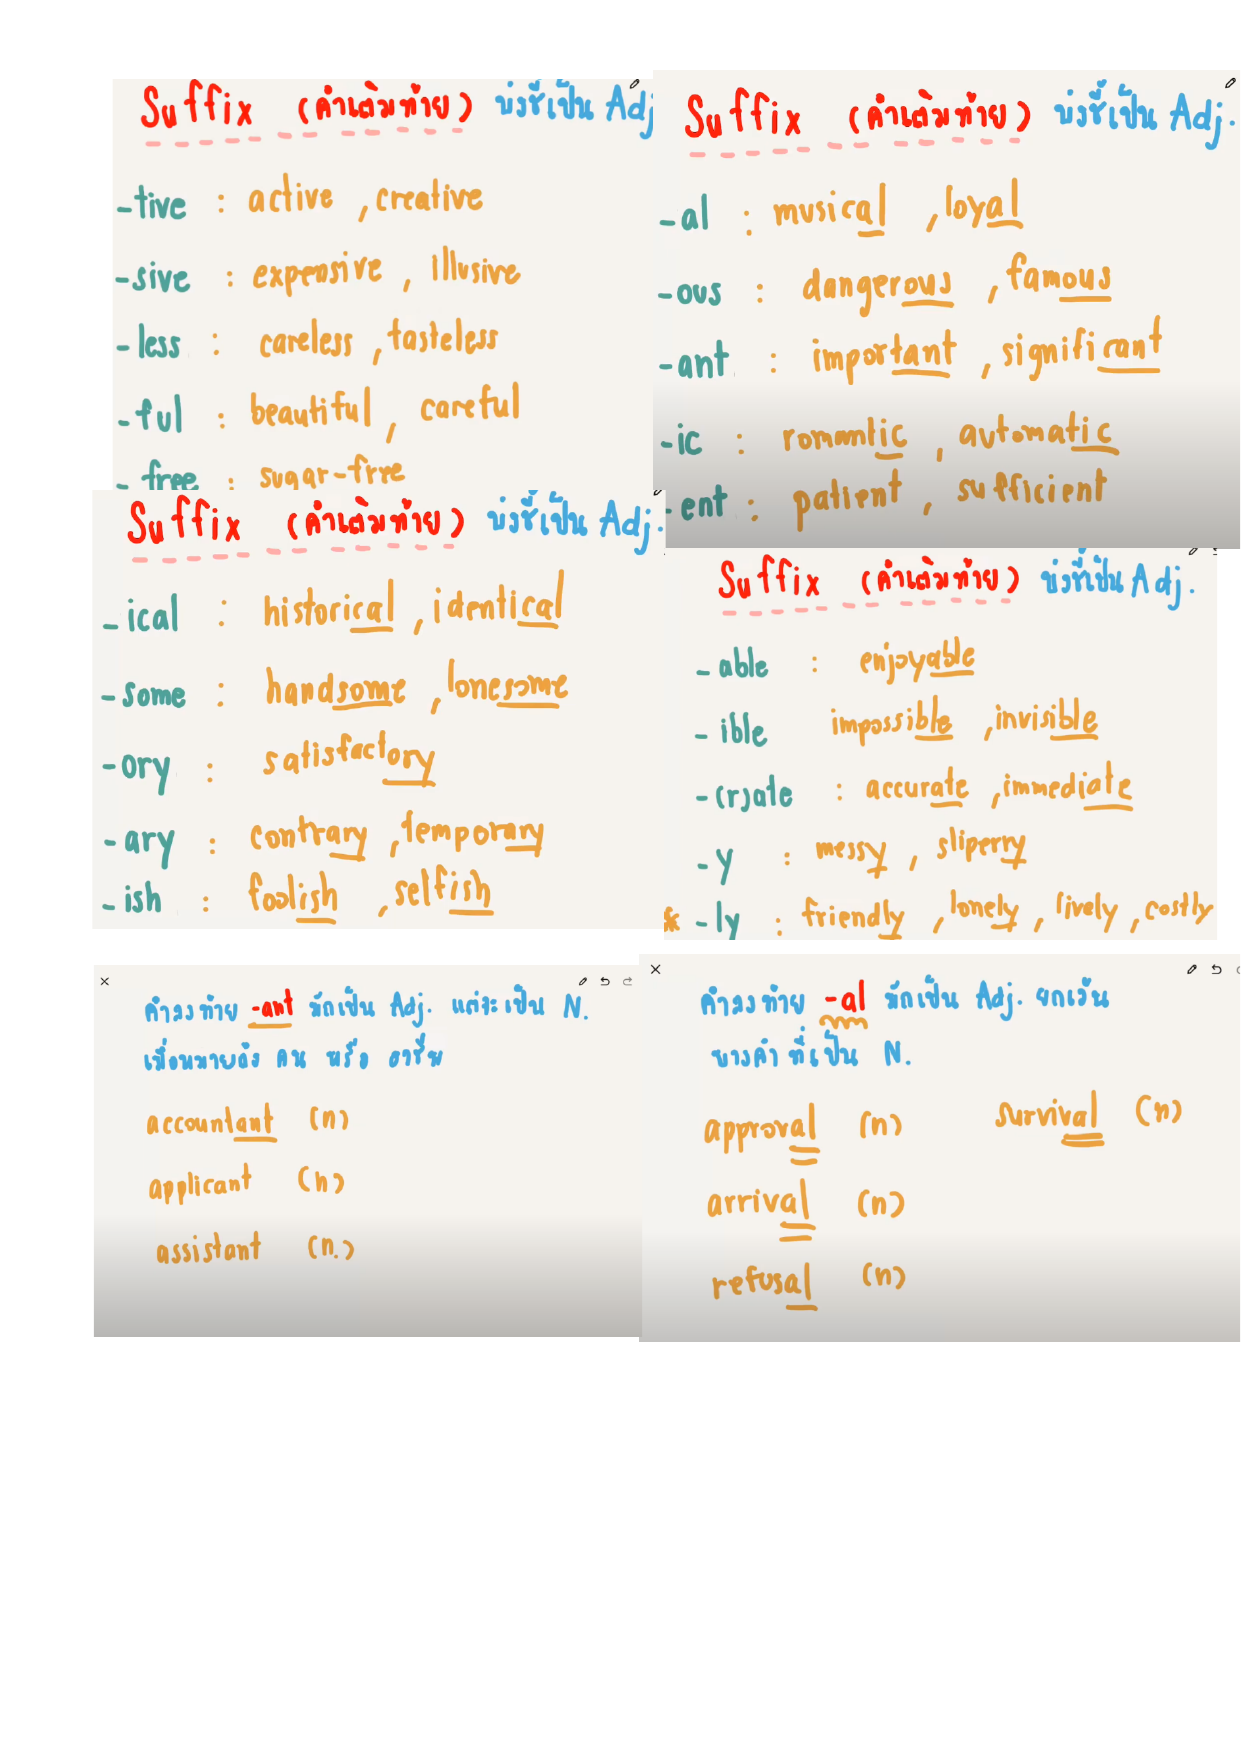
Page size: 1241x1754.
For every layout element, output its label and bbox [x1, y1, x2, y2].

picture [93, 954, 1241, 1342]
picture [92, 70, 1241, 940]
